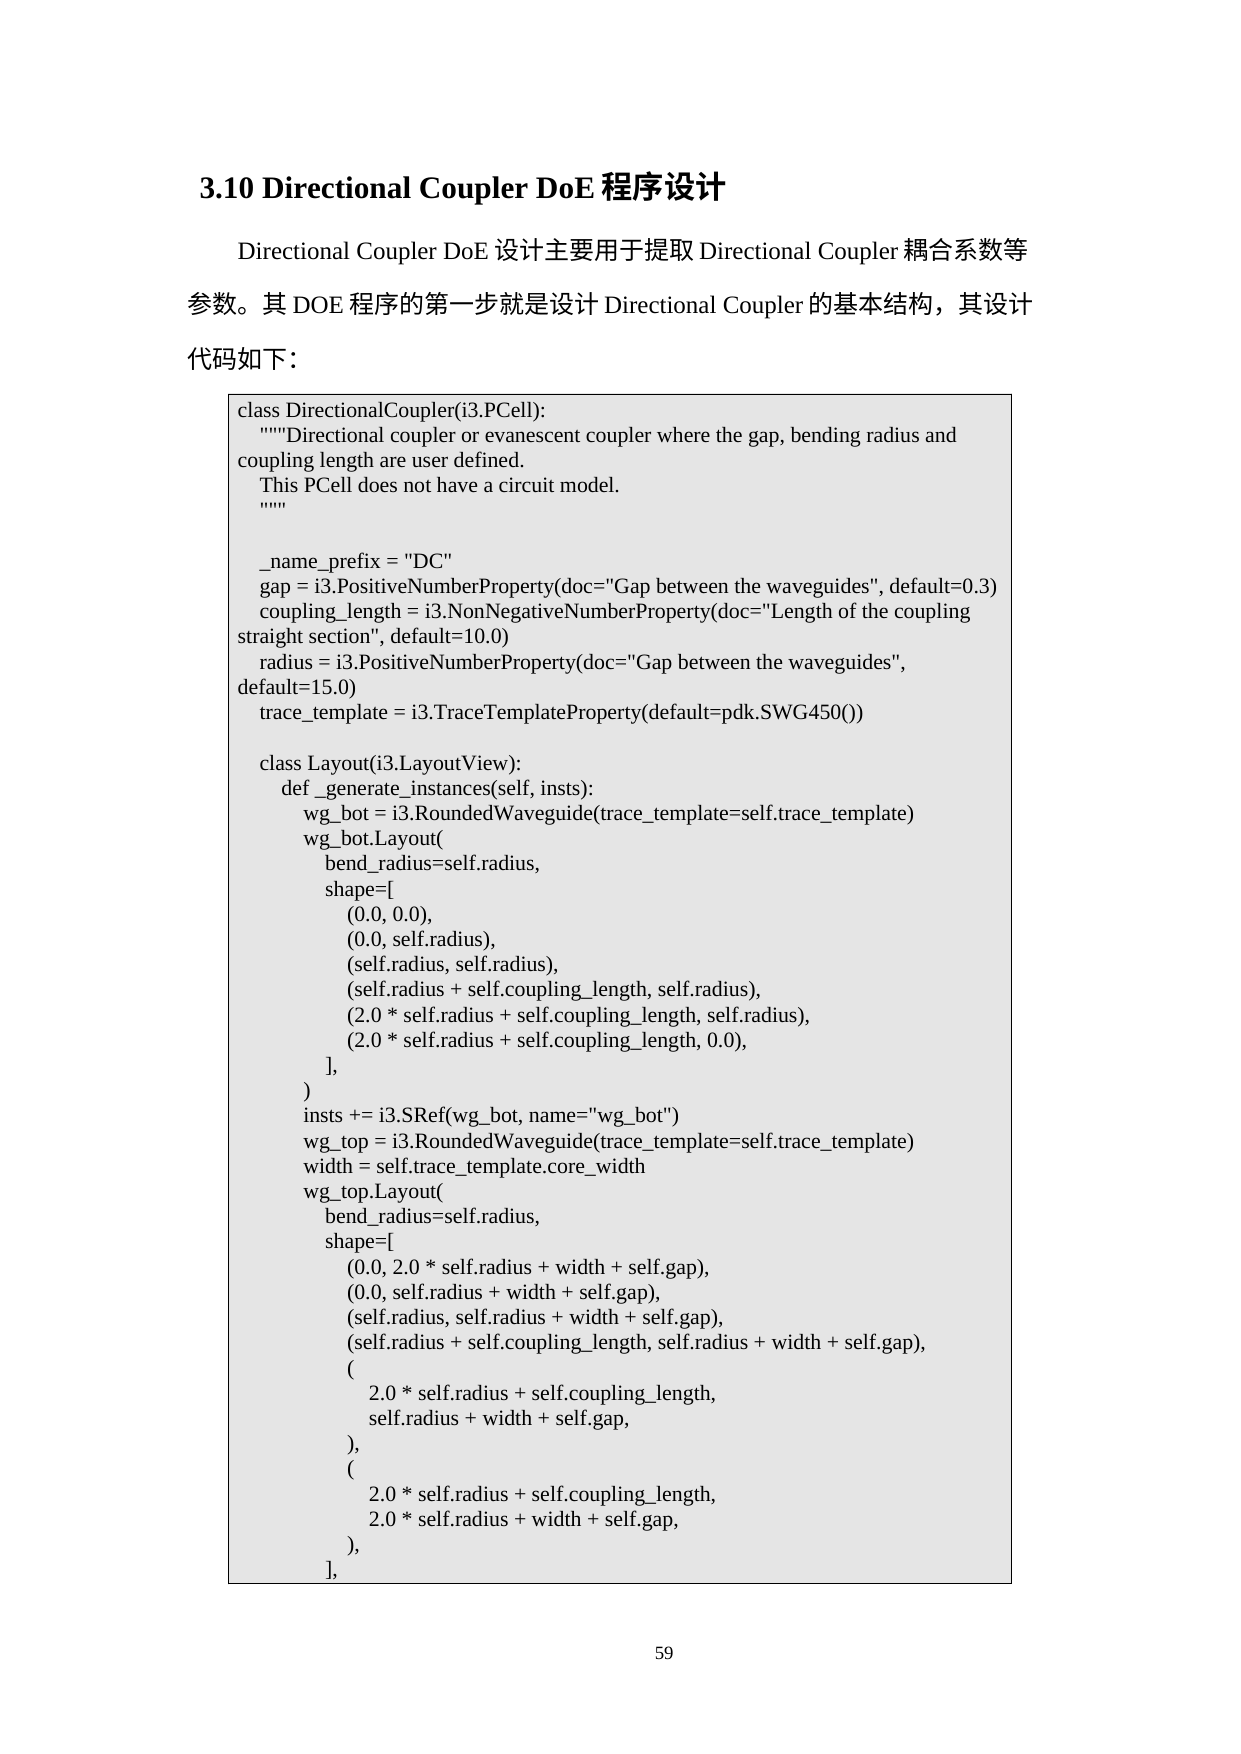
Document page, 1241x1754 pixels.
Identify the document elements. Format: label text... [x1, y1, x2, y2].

text Directional Coupler DoE设计主要用于提取Directional Coupler耦合系数等参数。其DOE程序的第一步就是设计Directional Coupler的基本结构，其设计代码如下： [187, 230, 1053, 375]
subtitle 3.10 Directional Coupler DoE程序设计 [199, 162, 1053, 208]
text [229, 395, 1011, 1583]
